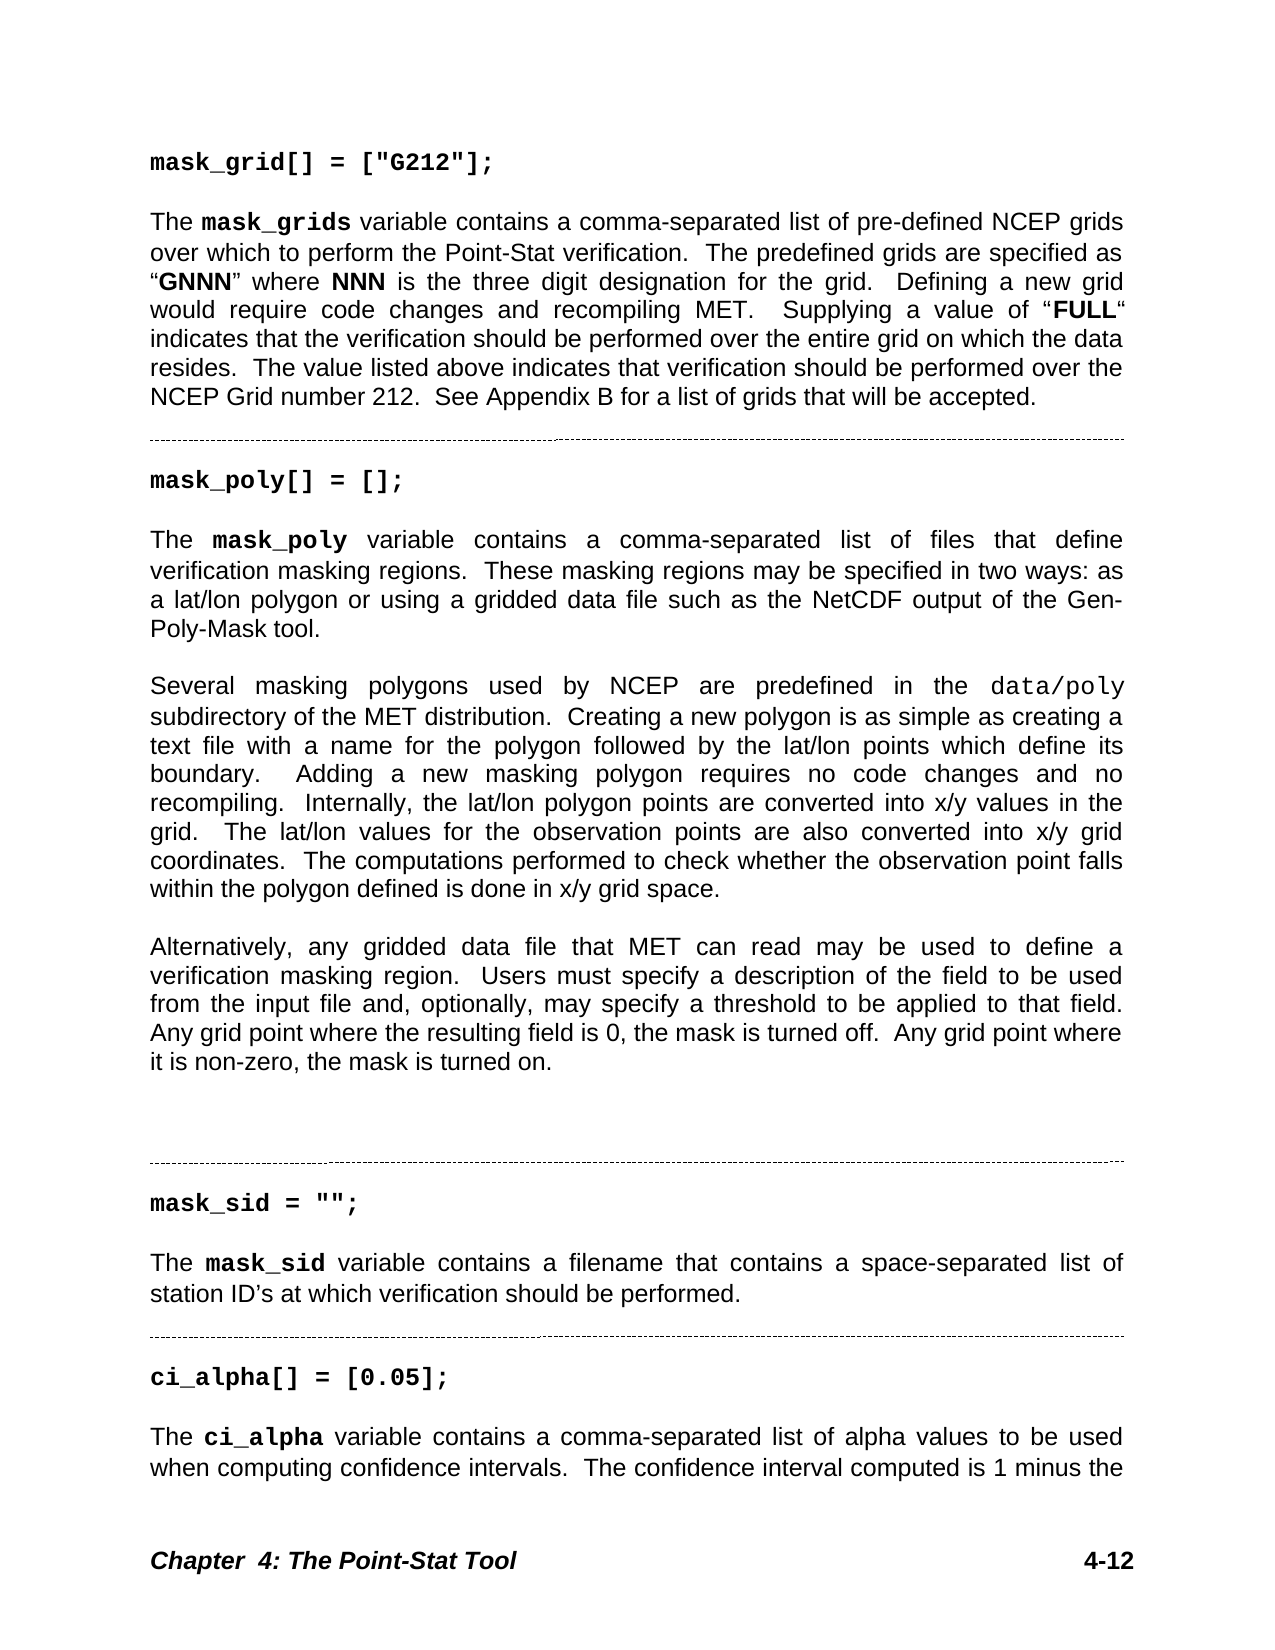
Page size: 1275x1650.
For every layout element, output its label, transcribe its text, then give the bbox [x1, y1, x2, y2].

text The mask_poly variable contains a comma-separated list of files that define verification masking regions. These masking regions may be specified in two ways: as a lat/lon polygon or using a gridded data file such as the NetCDF output of the Gen-Poly-Mask tool. [150, 525, 1125, 642]
text mask_sid = ""; [150, 1191, 1125, 1219]
text Alternatively, any gridded data file that MET can read may be used to define a verification masking region. Users must specify a description of the field to be used from the input file and, optionally, may specify a threshold to be applied to that field. Any grid point where the resulting field is 0, the mask is turned off. Any grid point where it is non-zero, the mask is turned on. [150, 932, 1125, 1076]
text mask_grid[] = ["G212"]; [150, 150, 1125, 178]
text ci_alpha[] = [0.05]; [150, 1365, 1125, 1393]
text mask_poly[] = []; [150, 468, 1125, 496]
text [150, 1422, 1125, 1482]
text The mask_sid variable contains a filename that contains a space-separated list of station ID’s at which verification should be performed. [150, 1248, 1125, 1307]
text The mask_grids variable contains a comma-separated list of pre-defined NCEP grids over which to perform the Point-Stat verification. The predefined grids are specified as “GNNN” where NNN is the three digit designation for the grid. Defining a new grid would require code changes and recompiling MET. Supplying a value of “FULL“ indicates that the verification should be performed over the entire grid on which the data resides. The value listed above indicates that verification should be performed over the NCEP Grid number 212. See Appendix B for a list of grids that will be accepted. [150, 207, 1125, 411]
text Several masking polygons used by NCEP are predefined in the data/poly subdirectory of the MET distribution. Creating a new polygon is as simple as creating a text file with a name for the polygon followed by the lat/lon points which define its boundary. Adding a new masking polygon requires no code changes and no recompiling. Internally, the lat/lon polygon points are converted into x/y values in the grid. The lat/lon values for the observation points are also converted into x/y grid coordinates. The computations performed to check whether the observation point falls within the polygon defined is done in x/y grid space. [150, 671, 1125, 903]
